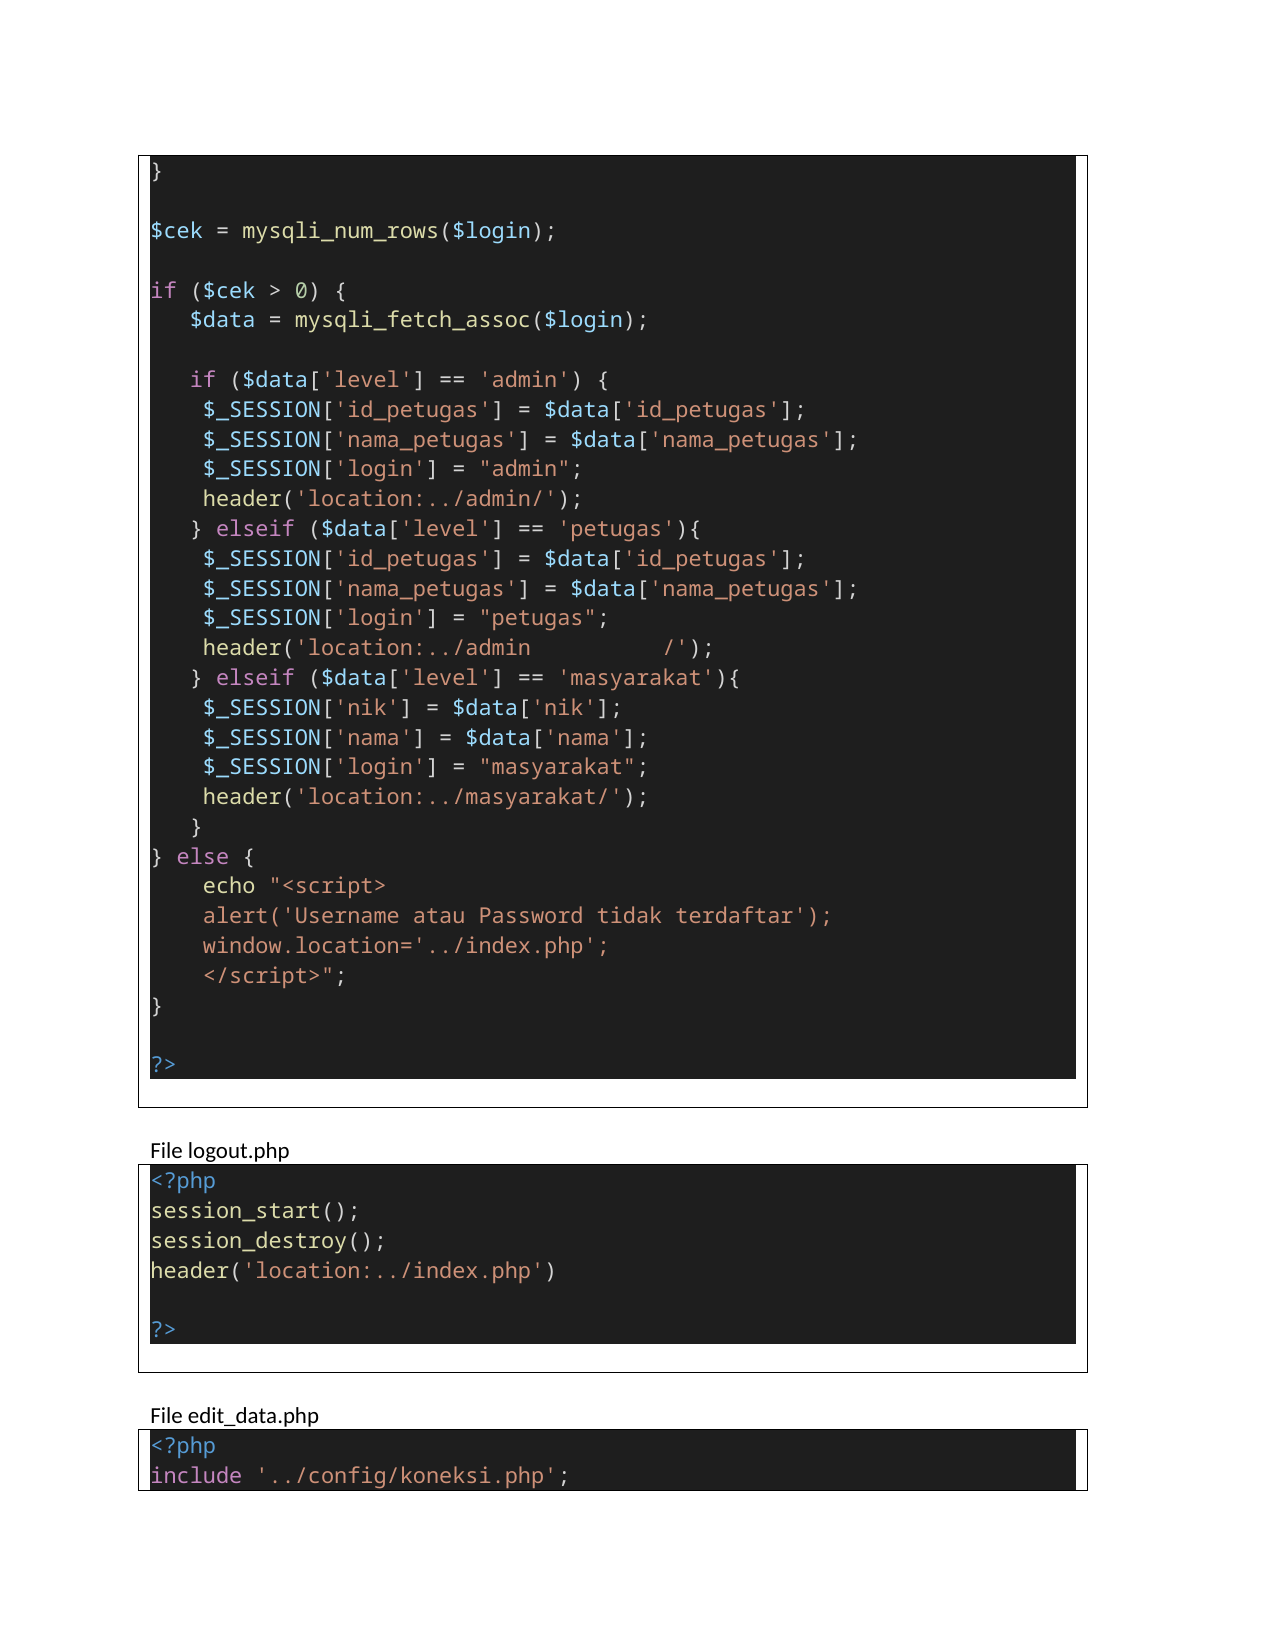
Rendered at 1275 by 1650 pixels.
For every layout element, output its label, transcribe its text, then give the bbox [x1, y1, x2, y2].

table_header <?php session_start(); session_destroy(); header('location:../index.php') ?> [139, 1165, 1087, 1372]
text File edit_data.php [150, 1401, 1100, 1429]
text File logout.php [150, 1136, 1100, 1164]
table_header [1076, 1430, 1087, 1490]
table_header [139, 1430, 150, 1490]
